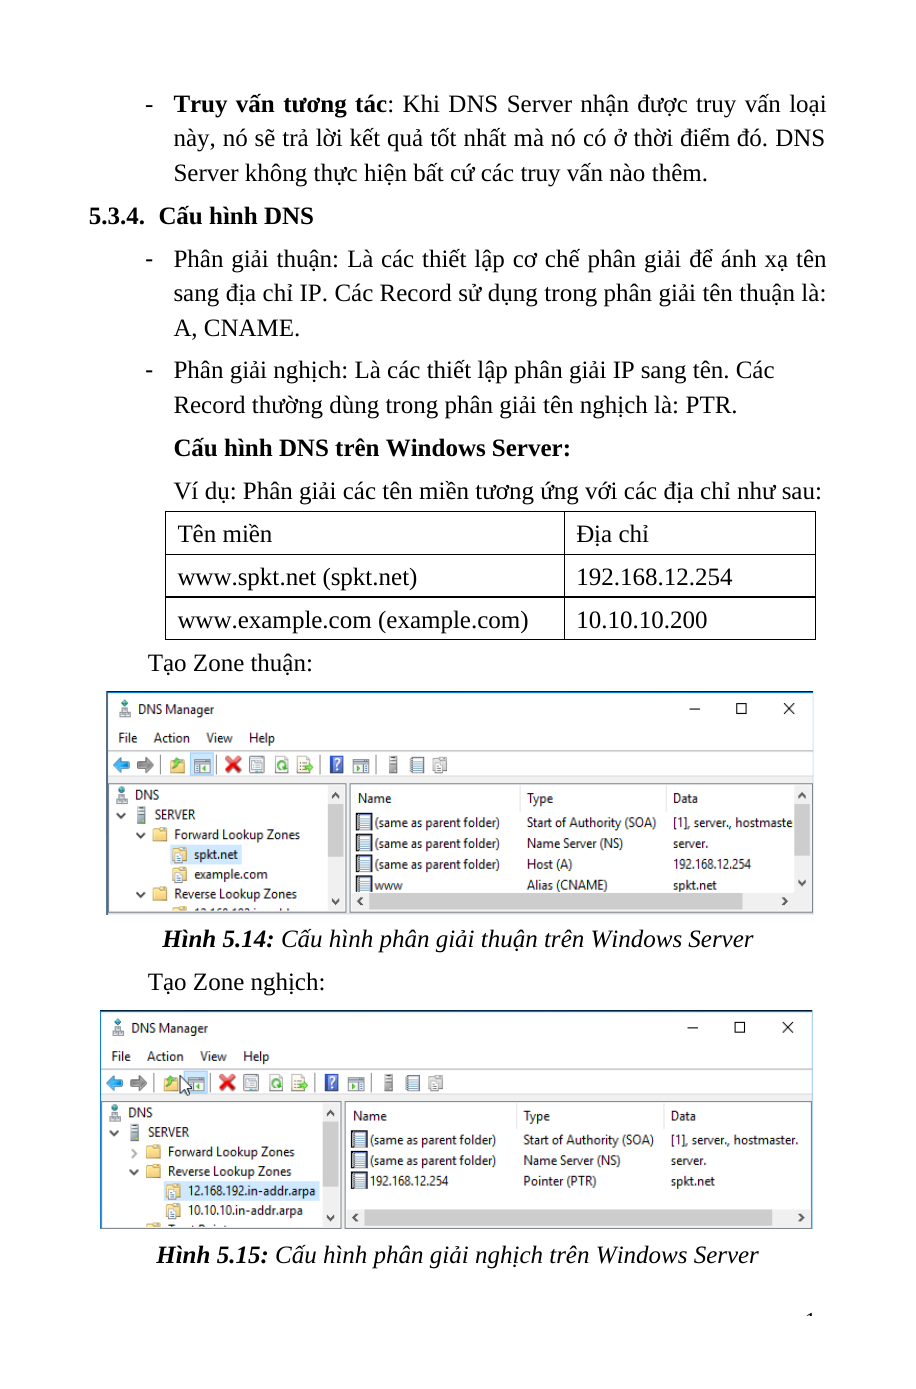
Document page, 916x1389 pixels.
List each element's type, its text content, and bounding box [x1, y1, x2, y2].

table_header Tên miền [166, 512, 564, 554]
list Phân giải nghịch: Là các thiết lập phân giải IP sang tên. Các Record thường dùng trong phân giải tên nghịch là: PTR. [145, 355, 827, 419]
list Phân giải thuận: Là các thiết lập cơ chế phân giải để ánh xạ tên sang địa chỉ IP. Các Record sử dụng trong phân giải tên thuận là: A, CNAME. [145, 243, 828, 341]
picture [100, 1010, 813, 1229]
table_cell 10.10.10.200 [565, 598, 815, 639]
text Tạo Zone thuận: [148, 648, 886, 677]
table_cell 192.168.12.254 [565, 555, 815, 596]
text Tạo Zone nghịch: [148, 967, 886, 996]
subtitle Cấu hình DNS [89, 201, 886, 230]
table_header Địa chỉ [565, 512, 815, 554]
text Ví dụ: Phân giải các tên miền tương ứng với các địa chỉ như sau: [173, 476, 886, 504]
subtitle Cấu hình DNS trên Windows Server: [173, 433, 886, 462]
picture [106, 691, 814, 915]
table_cell www.spkt.net (spkt.net) [166, 555, 564, 596]
list Truy vấn tương tác: Khi DNS Server nhận được truy vấn loại này, nó sẽ trả lời kết quả tốt nhất mà nó có ở thời điểm đó. DNS Server không thực hiện bất cứ các truy vấn nào thêm. [145, 89, 827, 187]
table_cell www.example.com (example.com) [166, 598, 564, 639]
